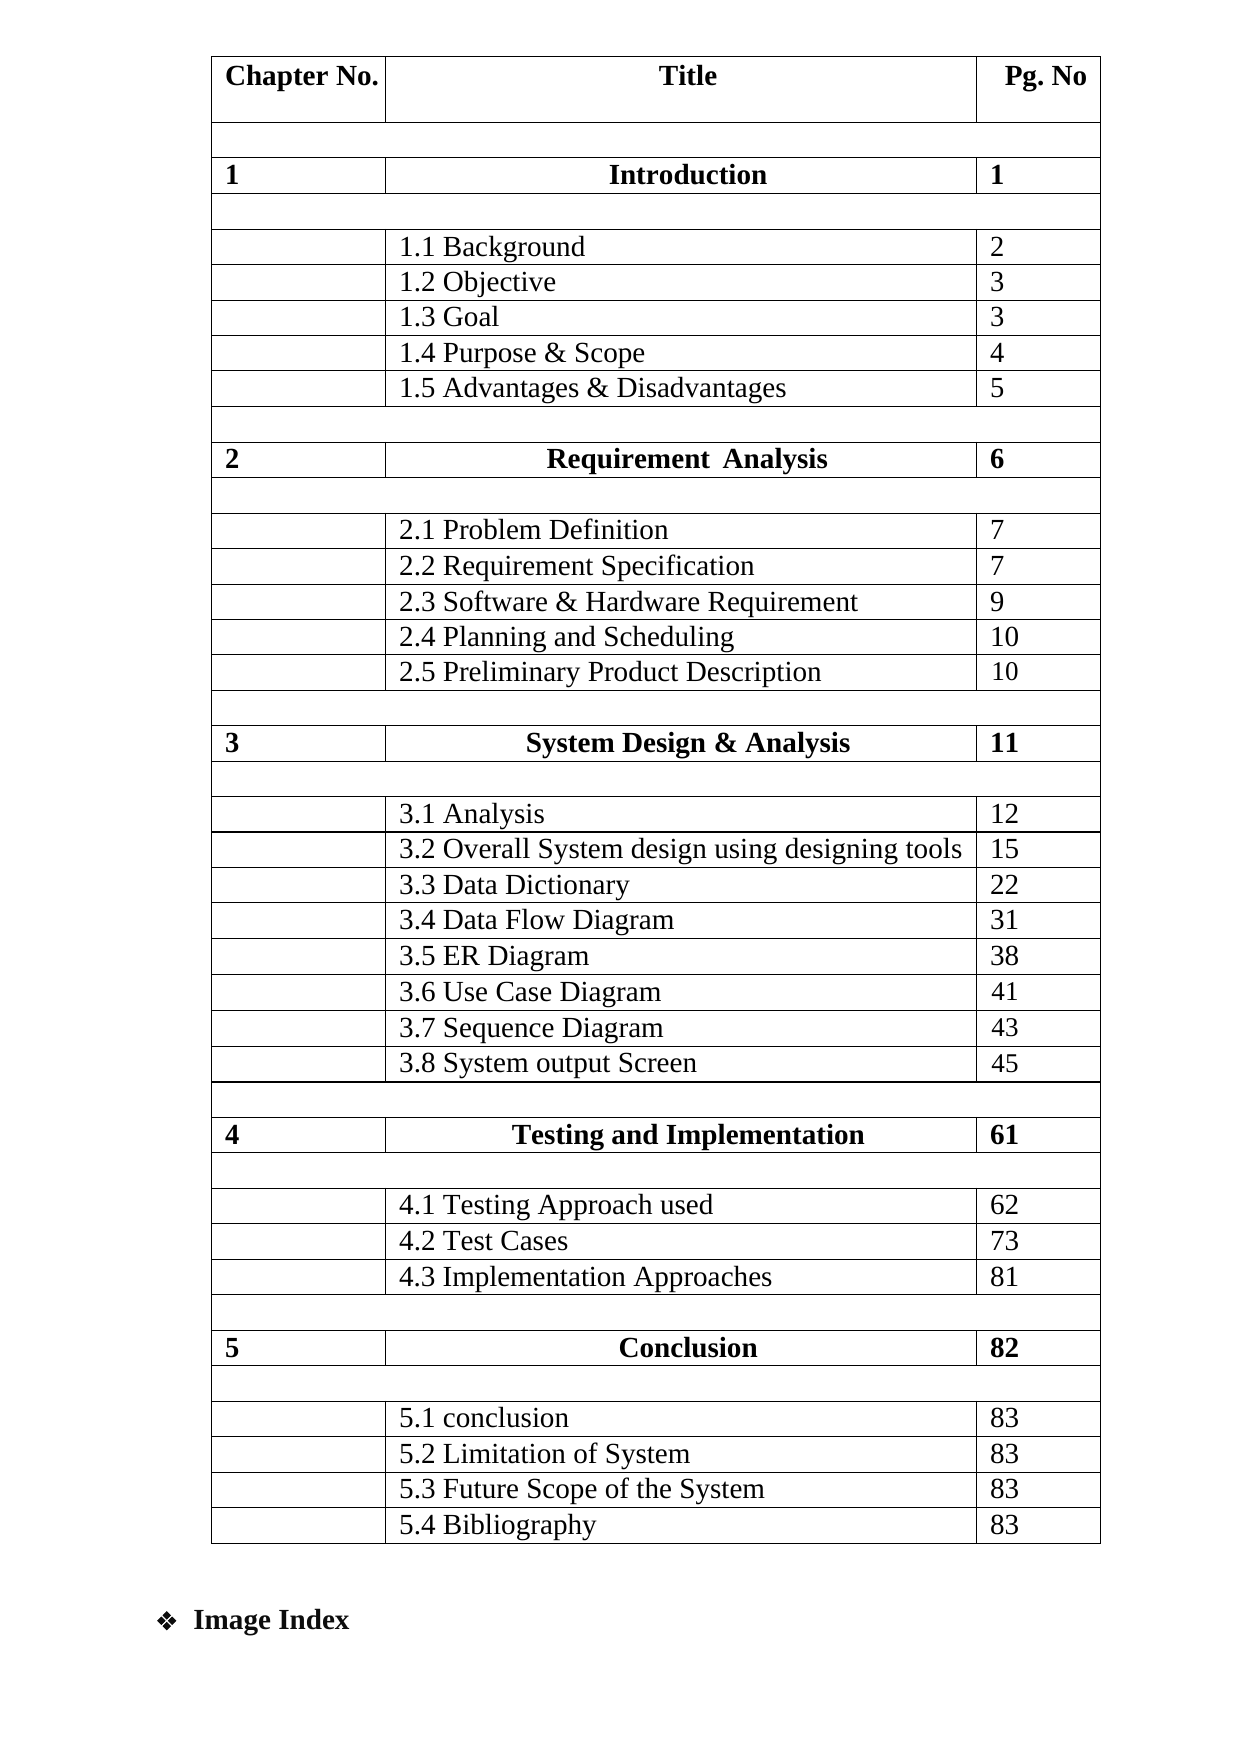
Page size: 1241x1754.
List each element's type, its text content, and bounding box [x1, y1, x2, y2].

table_cell 82 [977, 1331, 1100, 1365]
table_cell 3.5 ER Diagram [386, 939, 976, 974]
table_cell Testing and Implementation [386, 1118, 976, 1152]
table_cell [212, 1366, 1100, 1401]
table_cell 5.4 Bibliography [386, 1508, 976, 1542]
table_cell 3.8 System output Screen [386, 1047, 976, 1081]
table_cell 3 [977, 265, 1100, 299]
table_cell Conclusion [386, 1331, 976, 1365]
table_cell [212, 1189, 385, 1223]
table_header Pg. No [977, 57, 1100, 122]
table_cell 83 [977, 1402, 1100, 1436]
table_cell 2.5 Preliminary Product Description [386, 655, 976, 689]
table_cell 1.1 Background [386, 230, 976, 264]
table_cell [212, 762, 1100, 796]
table_cell [212, 585, 385, 619]
table_cell Introduction [386, 158, 976, 193]
table_cell 1 [977, 158, 1100, 193]
table_cell 73 [977, 1224, 1100, 1258]
table_cell 2 [977, 230, 1100, 264]
table_cell 4.3 Implementation Approaches [386, 1260, 976, 1294]
table_cell 22 [977, 868, 1100, 902]
table_cell 12 [977, 797, 1100, 831]
table_cell [212, 336, 385, 370]
table_cell 4 [212, 1118, 385, 1152]
table_cell [212, 407, 1100, 442]
table_cell [212, 1224, 385, 1258]
table_cell 3.6 Use Case Diagram [386, 975, 976, 1009]
table_cell 1.4 Purpose & Scope [386, 336, 976, 370]
table_cell [212, 620, 385, 654]
table_cell [212, 371, 385, 406]
table_cell Requirement Analysis [386, 443, 976, 477]
table_cell 1 [212, 158, 385, 193]
table_cell 5 [212, 1331, 385, 1365]
table_cell 4.2 Test Cases [386, 1224, 976, 1258]
table_cell 3.4 Data Flow Diagram [386, 903, 976, 938]
table_cell 41 [977, 975, 1100, 1009]
table_cell 45 [977, 1047, 1100, 1081]
table_cell 6 [977, 443, 1100, 477]
table_cell 2.2 Requirement Specification [386, 549, 976, 584]
table_cell [212, 939, 385, 974]
table_cell 3.7 Sequence Diagram [386, 1011, 976, 1046]
table_cell [212, 478, 1100, 512]
table_cell 15 [977, 833, 1100, 867]
table_cell [212, 1153, 1100, 1187]
table_cell [212, 1083, 1100, 1117]
table_cell 43 [977, 1011, 1100, 1046]
table_cell 3.3 Data Dictionary [386, 868, 976, 902]
table_cell [212, 655, 385, 689]
table_cell 5.2 Limitation of System [386, 1437, 976, 1472]
table_cell 62 [977, 1189, 1100, 1223]
table_cell 2.4 Planning and Scheduling [386, 620, 976, 654]
table_cell 10 [977, 620, 1100, 654]
table_cell [212, 123, 1100, 157]
table_cell 7 [977, 549, 1100, 584]
table_cell [212, 1047, 385, 1081]
table_cell 1.2 Objective [386, 265, 976, 299]
table_cell 2.1 Problem Definition [386, 514, 976, 548]
table_cell 5.3 Future Scope of the System [386, 1473, 976, 1507]
table_cell 2.3 Software & Hardware Requirement [386, 585, 976, 619]
table_cell [212, 903, 385, 938]
table_cell [212, 1473, 385, 1507]
table_cell [212, 194, 1100, 229]
list Image Index [155, 1602, 1205, 1636]
table_cell 3.1 Analysis [386, 797, 976, 831]
table_cell [212, 797, 385, 831]
table_cell [212, 975, 385, 1009]
table_header Chapter No. [212, 57, 385, 122]
table_cell [212, 1437, 385, 1472]
table_cell 10 [977, 655, 1100, 689]
table_cell [212, 691, 1100, 725]
table_cell 4 [977, 336, 1100, 370]
table_header Title [386, 57, 976, 122]
table_cell System Design & Analysis [386, 726, 976, 761]
table_cell 3 [977, 301, 1100, 335]
table_cell [212, 265, 385, 299]
table_cell 61 [977, 1118, 1100, 1152]
table_cell 9 [977, 585, 1100, 619]
table_cell 1.5 Advantages & Disadvantages [386, 371, 976, 406]
table_cell [212, 301, 385, 335]
table_cell 31 [977, 903, 1100, 938]
table_cell 5.1 conclusion [386, 1402, 976, 1436]
table_cell 7 [977, 514, 1100, 548]
table_cell [212, 230, 385, 264]
table_cell 83 [977, 1473, 1100, 1507]
table_cell 3 [212, 726, 385, 761]
table_cell 81 [977, 1260, 1100, 1294]
table_cell 83 [977, 1437, 1100, 1472]
table_cell [212, 1508, 385, 1542]
table_cell [212, 868, 385, 902]
table_cell 2 [212, 443, 385, 477]
table_cell 3.2 Overall System design using designing tools [386, 833, 976, 867]
table_cell [212, 1260, 385, 1294]
table_cell [212, 1011, 385, 1046]
table_cell [212, 549, 385, 584]
table_cell 1.3 Goal [386, 301, 976, 335]
table_cell [212, 1295, 1100, 1330]
table_cell [212, 1402, 385, 1436]
table_cell 38 [977, 939, 1100, 974]
table_cell [212, 833, 385, 867]
table_cell 11 [977, 726, 1100, 761]
table_cell 4.1 Testing Approach used [386, 1189, 976, 1223]
table_cell 83 [977, 1508, 1100, 1542]
table_cell 5 [977, 371, 1100, 406]
table_cell [212, 514, 385, 548]
